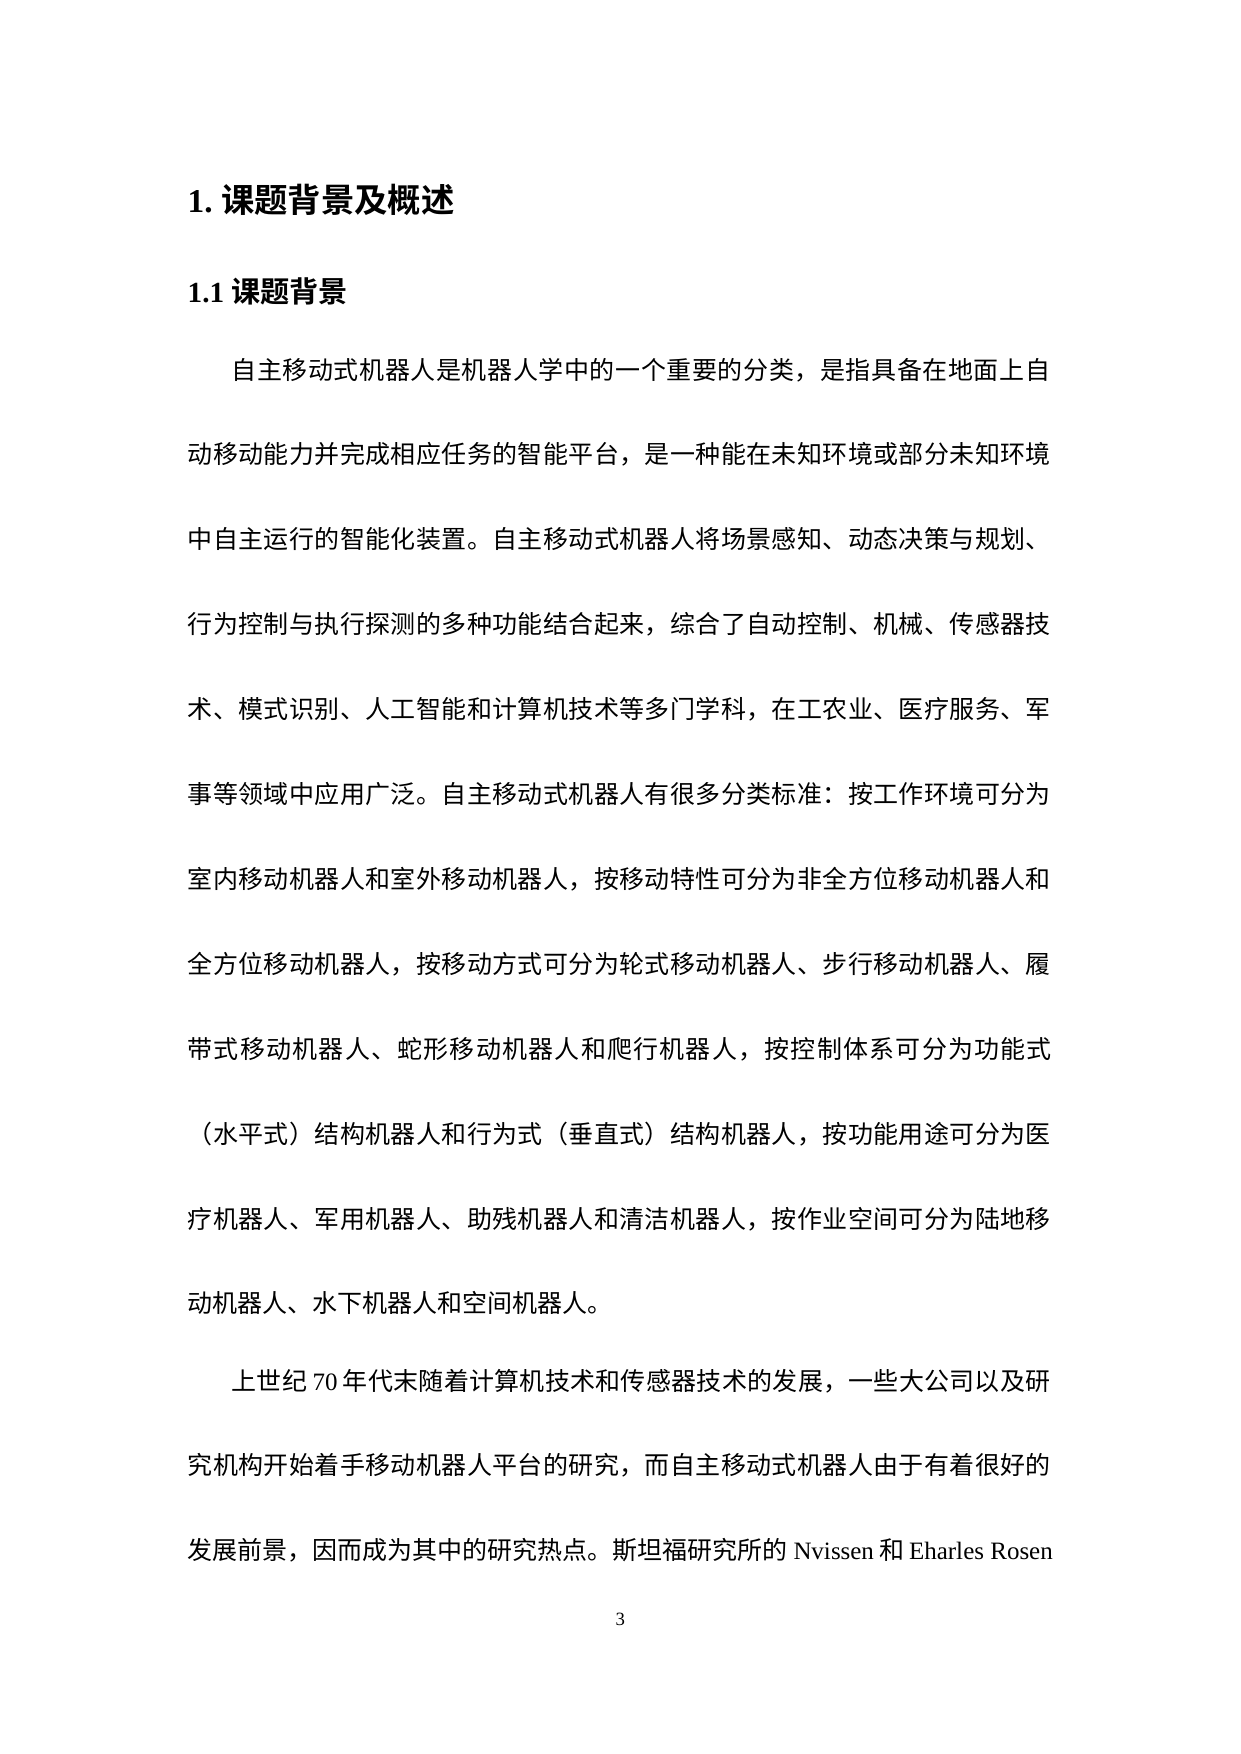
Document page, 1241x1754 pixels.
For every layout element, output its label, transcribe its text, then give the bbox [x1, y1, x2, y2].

text 自主移动式机器人是机器人学中的一个重要的分类，是指具备在地面上自动移动能力并完成相应任务的智能平台，是一种能在未知环境或部分未知环境中自主运行的智能化装置。自主移动式机器人将场景感知、动态决策与规划、行为控制与执行探测的多种功能结合起来，综合了自动控制、机械、传感器技术、模式识别、人工智能和计算机技术等多门学科，在工农业、医疗服务、军事等领域中应用广泛。自主移动式机器人有很多分类标准：按工作环境可分为室内移动机器人和室外移动机器人，按移动特性可分为非全方位移动机器人和全方位移动机器人，按移动方式可分为轮式移动机器人、步行移动机器人、履带式移动机器人、蛇形移动机器人和爬行机器人，按控制体系可分为功能式（水平式）结构机器人和行为式（垂直式）结构机器人，按功能用途可分为医疗机器人、军用机器人、助残机器人和清洁机器人，按作业空间可分为陆地移动机器人、水下机器人和空间机器人。 [187, 334, 1053, 1336]
subtitle 1. 课题背景及概述 [187, 164, 1053, 232]
text 1.1 课题背景 [187, 256, 1053, 324]
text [187, 1345, 1053, 1583]
